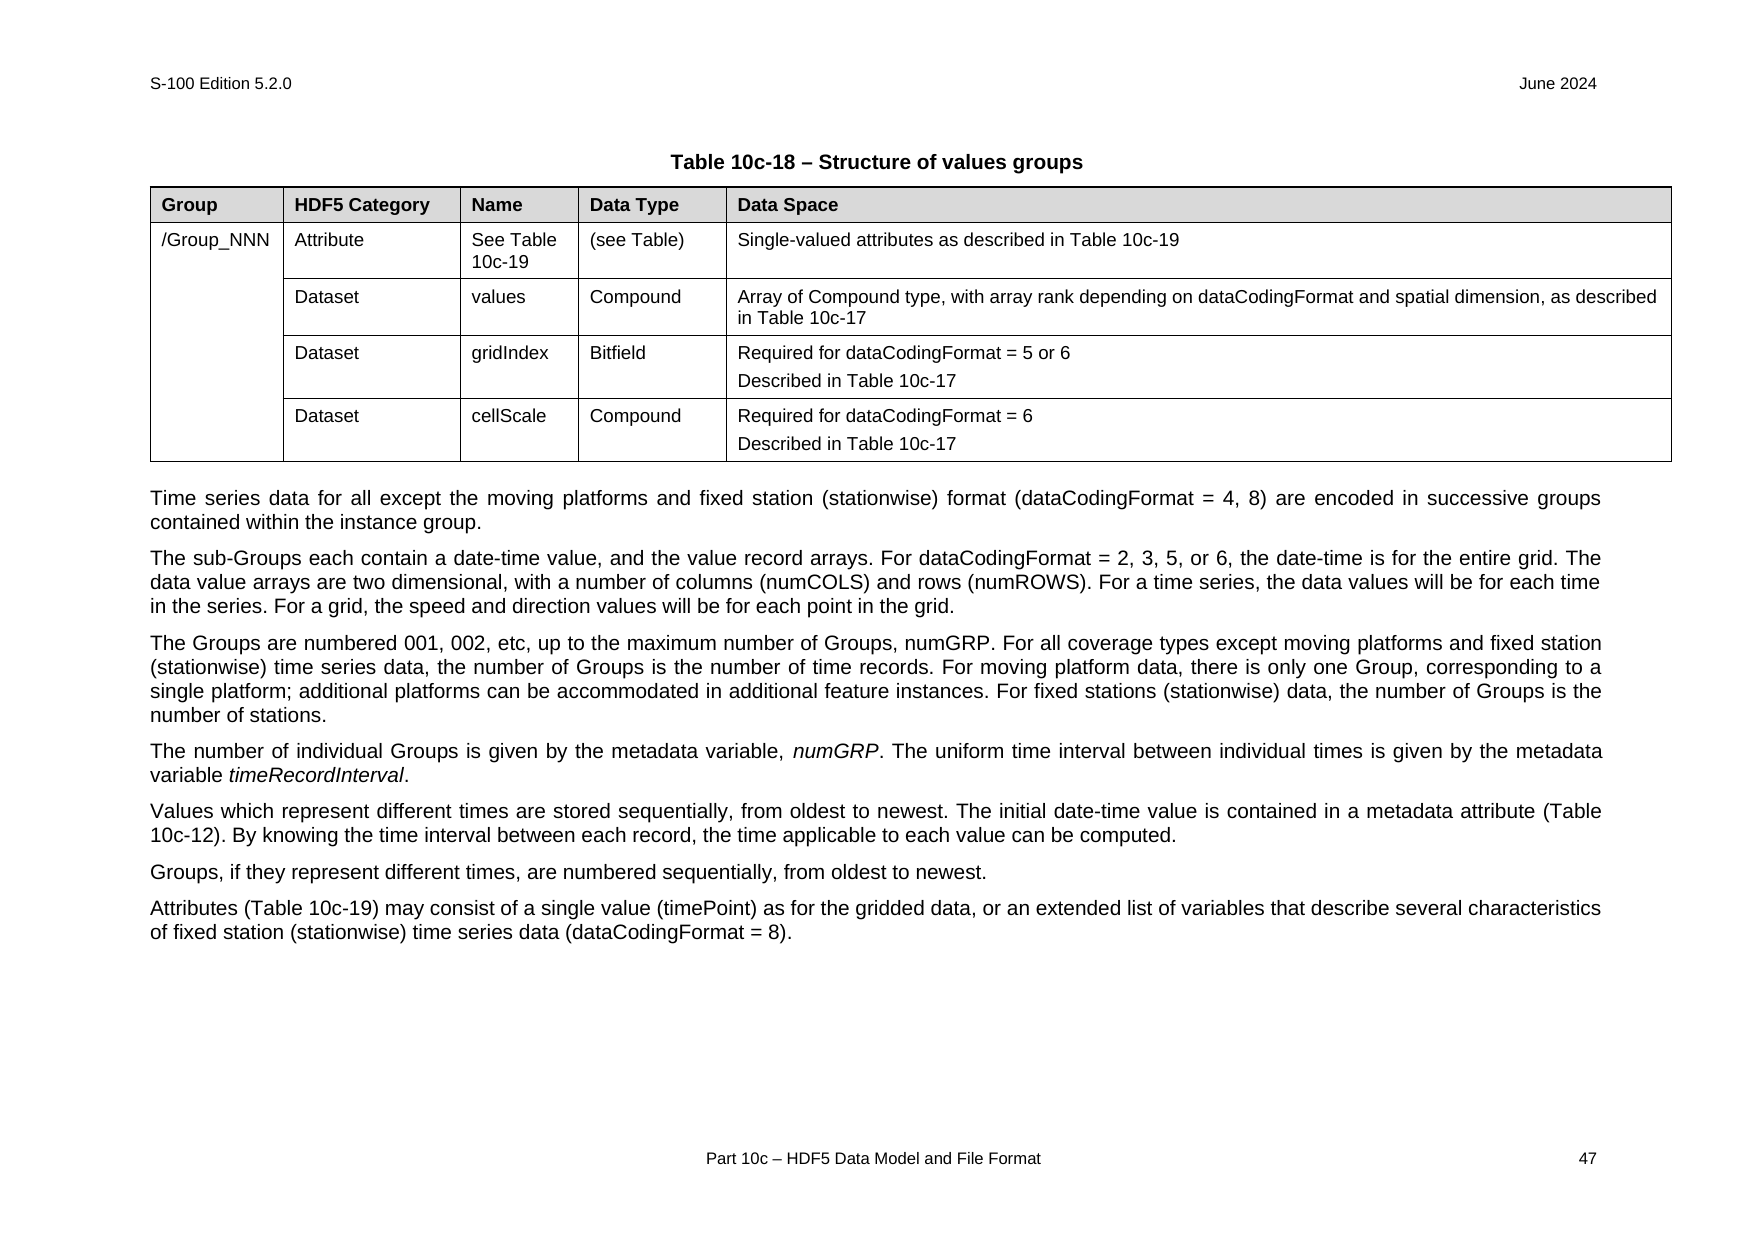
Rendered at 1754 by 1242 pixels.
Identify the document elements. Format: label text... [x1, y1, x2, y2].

text Attributes (Table 10c-19) may consist of a single value (timePoint) as for the gridded data, or an extended list of variables that describe several characteristics of fixed station (stationwise) time series data (dataCodingFormat = 8). [150, 896, 1604, 944]
table_cell gridIndex [461, 336, 578, 398]
text The sub-Groups each contain a date-time value, and the value record arrays. For dataCodingFormat = 2, 3, 5, or 6, the date-time is for the entire grid. The data value arrays are two dimensional, with a number of columns (numCOLS) and rows (numROWS). For a time series, the data values will be for each time in the series. For a grid, the speed and direction values will be for each point in the grid. [150, 546, 1604, 618]
table_cell values [461, 279, 578, 335]
table_cell Compound [579, 279, 726, 335]
table_cell Dataset [284, 279, 460, 335]
table_cell Dataset [284, 336, 460, 398]
table_cell Attribute [284, 223, 460, 278]
table_cell Bitfield [579, 336, 726, 398]
text The number of individual Groups is given by the metadata variable, numGRP. The uniform time interval between individual times is given by the metadata variable timeRecordInterval. [150, 739, 1604, 787]
text Groups, if they represent different times, are numbered sequentially, from oldest to newest. [150, 860, 1604, 884]
text Values which represent different times are stored sequentially, from oldest to newest. The initial date-time value is contained in a metadata attribute (Table 10c-12). By knowing the time interval between each record, the time applicable to each value can be computed. [150, 799, 1604, 847]
table_cell Array of Compound type, with array rank depending on dataCodingFormat and spatial dimension, as described in Table 10c-17 [727, 279, 1671, 335]
table_header Data Type [579, 188, 726, 222]
table_cell See Table 10c-19 [461, 223, 578, 278]
table_cell (see Table) [579, 223, 726, 278]
table_header Data Space [727, 188, 1671, 222]
table_cell /Group_NNN [151, 223, 283, 461]
table_cell Compound [579, 399, 726, 461]
text Time series data for all except the moving platforms and fixed station (stationwise) format (dataCodingFormat = 4, 8) are encoded in successive groups contained within the instance group. [150, 486, 1604, 534]
table_header HDF5 Category [284, 188, 460, 222]
title Table 10c-18 – Structure of values groups [150, 150, 1604, 174]
table_cell Single-valued attributes as described in Table 10c-19 [727, 223, 1671, 278]
table_cell Required for dataCodingFormat = 5 or 6 Described in Table 10c-17 [727, 336, 1671, 398]
table_header Name [461, 188, 578, 222]
table_cell Dataset [284, 399, 460, 461]
table_cell Required for dataCodingFormat = 6 Described in Table 10c-17 [727, 399, 1671, 461]
table_header Group [151, 188, 283, 222]
text The Groups are numbered 001, 002, etc, up to the maximum number of Groups, numGRP. For all coverage types except moving platforms and fixed station (stationwise) time series data, the number of Groups is the number of time records. For moving platform data, there is only one Group, corresponding to a single platform; additional platforms can be accommodated in additional feature instances. For fixed stations (stationwise) data, the number of Groups is the number of stations. [150, 631, 1604, 726]
table_cell cellScale [461, 399, 578, 461]
